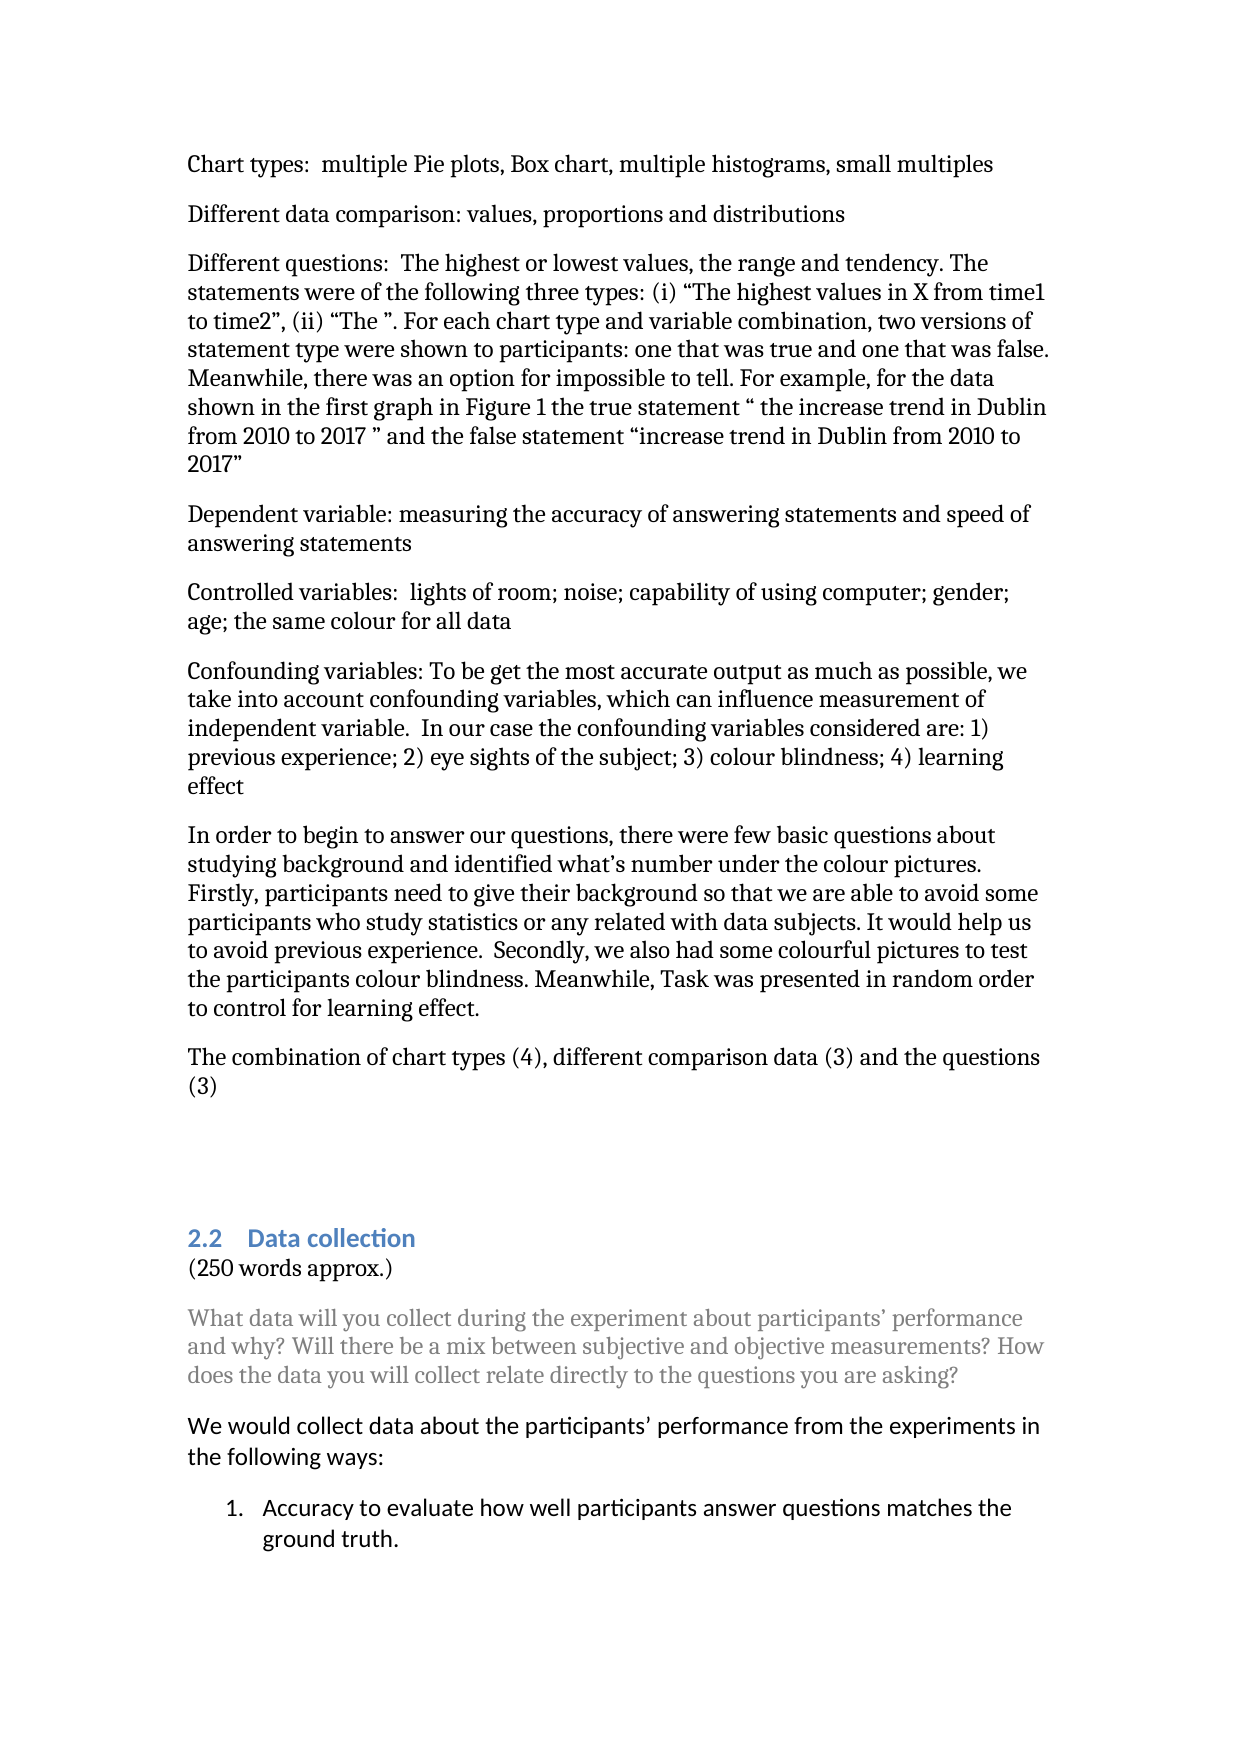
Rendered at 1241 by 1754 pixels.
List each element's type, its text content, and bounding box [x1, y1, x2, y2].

text The combination of chart types (4), different comparison data (3) and the questions (3) [187, 1043, 1053, 1101]
text Different data comparison: values, proportions and distributions [187, 199, 1053, 228]
text Different questions: The highest or lowest values, the range and tendency. The statements were of the following three types: (i) “The highest values in X from time1 to time2”, (ii) “The ”. For each chart type and variable combination, two versions of statement type were shown to participants: one that was true and one that was false. Meanwhile, there was an option for impossible to tell. For example, for the data shown in the first graph in Figure 1 the true statement “ the increase trend in Dublin from 2010 to 2017 ” and the false statement “increase trend in Dublin from 2010 to 2017” [187, 249, 1053, 479]
text (250 words approx.) [187, 1254, 1053, 1283]
text What data will you collect during the experiment about participants’ performance and why? Will there be a mix between subjective and objective measurements? How does the data you will collect relate directly to the questions you are asking? [187, 1303, 1053, 1390]
subtitle Data collection [187, 1221, 1053, 1254]
text We would collect data about the participants’ performance from the experiments in the following ways: [187, 1411, 1053, 1472]
text In order to begin to answer our questions, there were few basic questions about studying background and identified what’s number under the colour pictures. Firstly, participants need to give their background so that we are able to avoid some participants who study statistics or any related with data subjects. It would help us to avoid previous experience. Secondly, we also had some colourful pictures to test the participants colour blindness. Meanwhile, Task was presented in random order to control for learning effect. [187, 821, 1053, 1022]
text Confounding variables: To be get the most accurate output as much as possible, we take into account confounding variables, which can influence measurement of independent variable. In our case the confounding variables considered are: 1) previous experience; 2) eye sights of the subject; 3) colour blindness; 4) learning effect [187, 657, 1053, 800]
text Chart types: multiple Pie plots, Box chart, multiple histograms, small multiples [187, 150, 1053, 179]
text Controlled variables: lights of room; noise; capability of using computer; gender; age; the same colour for all data [187, 578, 1053, 636]
text Dependent variable: measuring the accuracy of answering statements and speed of answering statements [187, 500, 1053, 557]
list Accuracy to evaluate how well participants answer questions matches the ground truth. [225, 1492, 1053, 1553]
